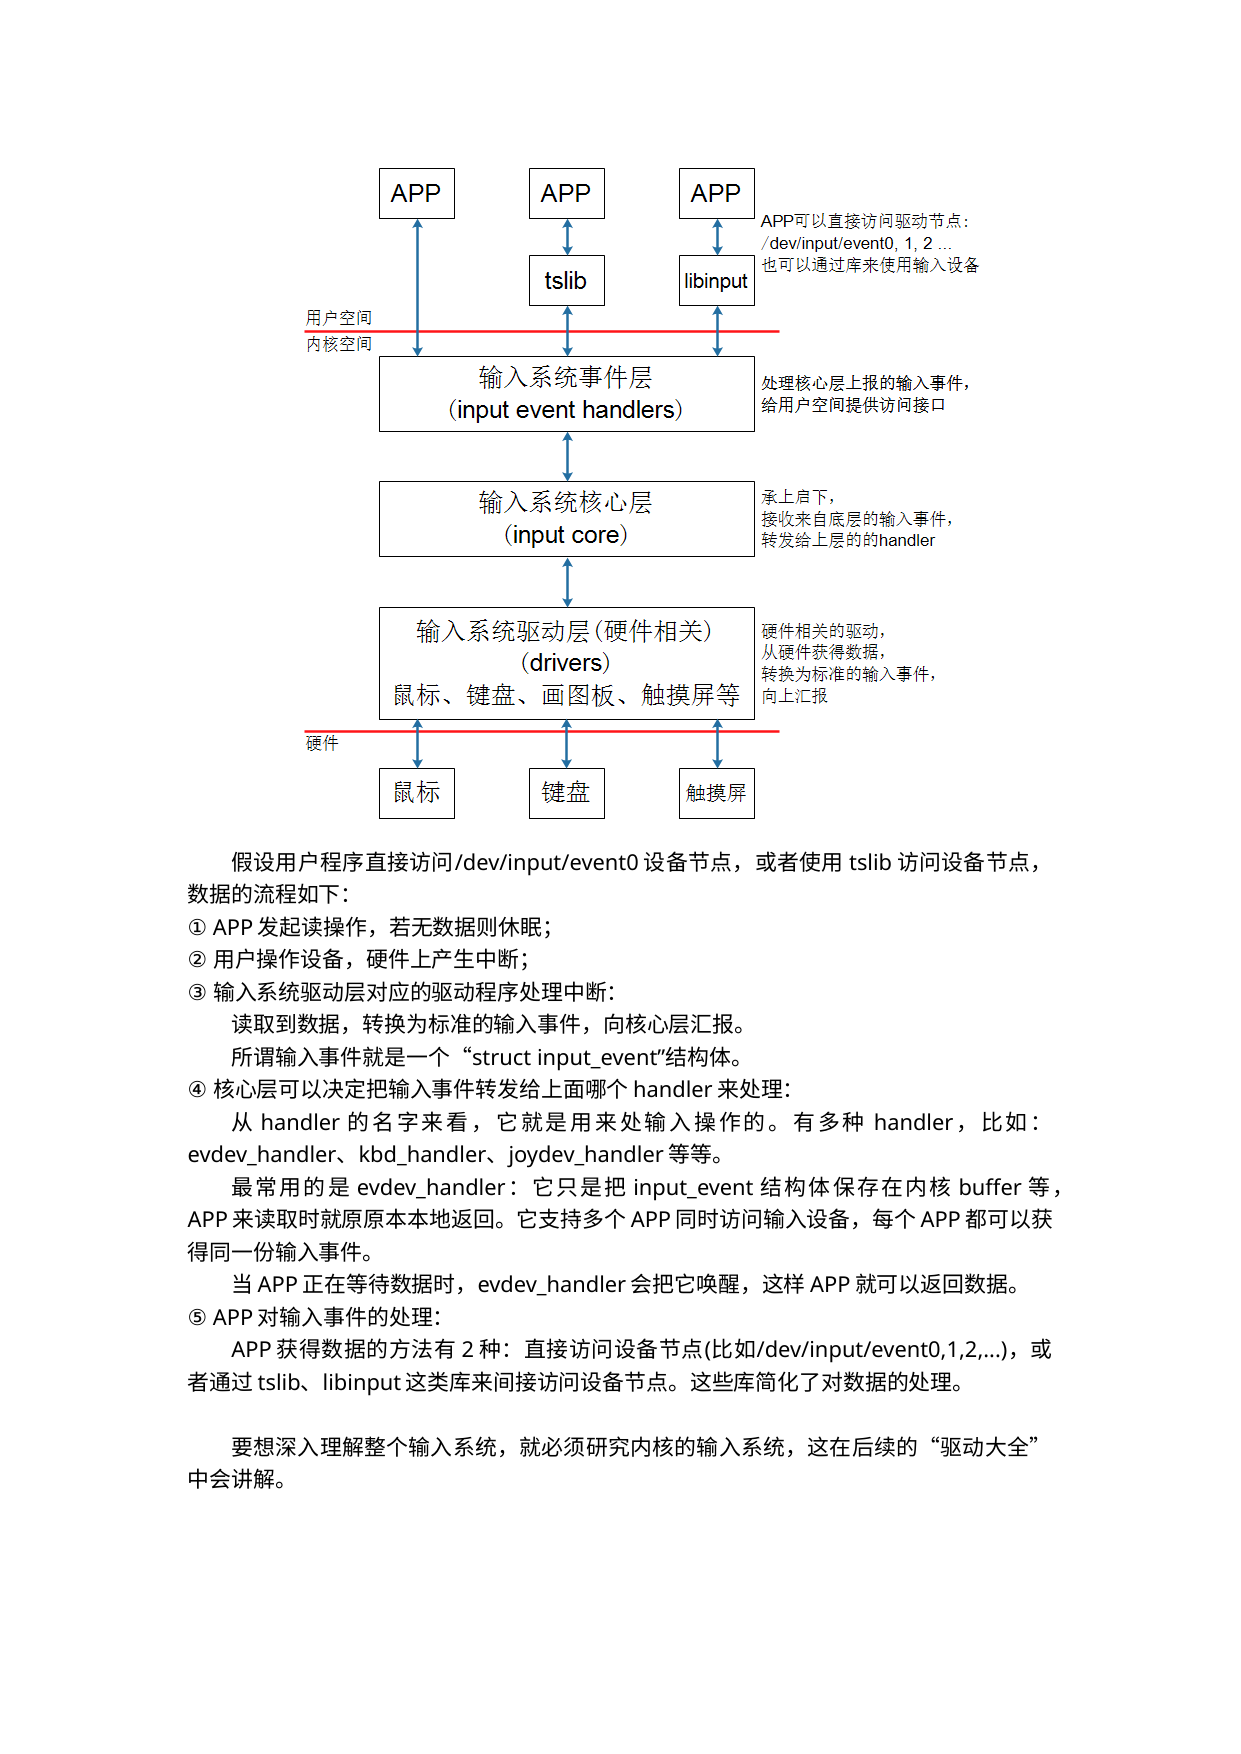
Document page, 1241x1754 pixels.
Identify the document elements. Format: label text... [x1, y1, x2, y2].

text 读取到数据，转换为标准的输入事件，向核心层汇报。 [187, 1007, 1053, 1039]
text ② 用户操作设备，硬件上产生中断； [187, 942, 1053, 974]
text 要想深入理解整个输入系统，就必须研究内核的输入系统，这在后续的“驱动大全”中会讲解。 [187, 1429, 1053, 1494]
text ⑤ APP对输入事件的处理： [187, 1299, 1053, 1332]
text 所谓输入事件就是一个“struct input_event”结构体。 [187, 1039, 1053, 1072]
picture [297, 162, 987, 825]
text ③ 输入系统驱动层对应的驱动程序处理中断： [187, 974, 1053, 1007]
text 最常用的是evdev_handler：它只是把input_event结构体保存在内核buffer等，APP来读取时就原原本本地返回。它支持多个APP同时访问输入设备，每个APP都可以获得同一份输入事件。 [187, 1169, 1053, 1267]
text ① APP发起读操作，若无数据则休眠； [187, 909, 1053, 942]
text 假设用户程序直接访问/dev/input/event0设备节点，或者使用tslib访问设备节点，数据的流程如下： [187, 844, 1053, 909]
text 从handler的名字来看，它就是用来处输入操作的。有多种handler，比如：evdev_handler、kbd_handler、joydev_handler等等。 [187, 1104, 1053, 1169]
text APP获得数据的方法有2种：直接访问设备节点(比如/dev/input/event0,1,2,...)，或者通过tslib、libinput这类库来间接访问设备节点。这些库简化了对数据的处理。 [187, 1332, 1053, 1397]
text ④ 核心层可以决定把输入事件转发给上面哪个handler来处理： [187, 1072, 1053, 1104]
text 当APP正在等待数据时，evdev_handler会把它唤醒，这样APP就可以返回数据。 [187, 1267, 1053, 1299]
